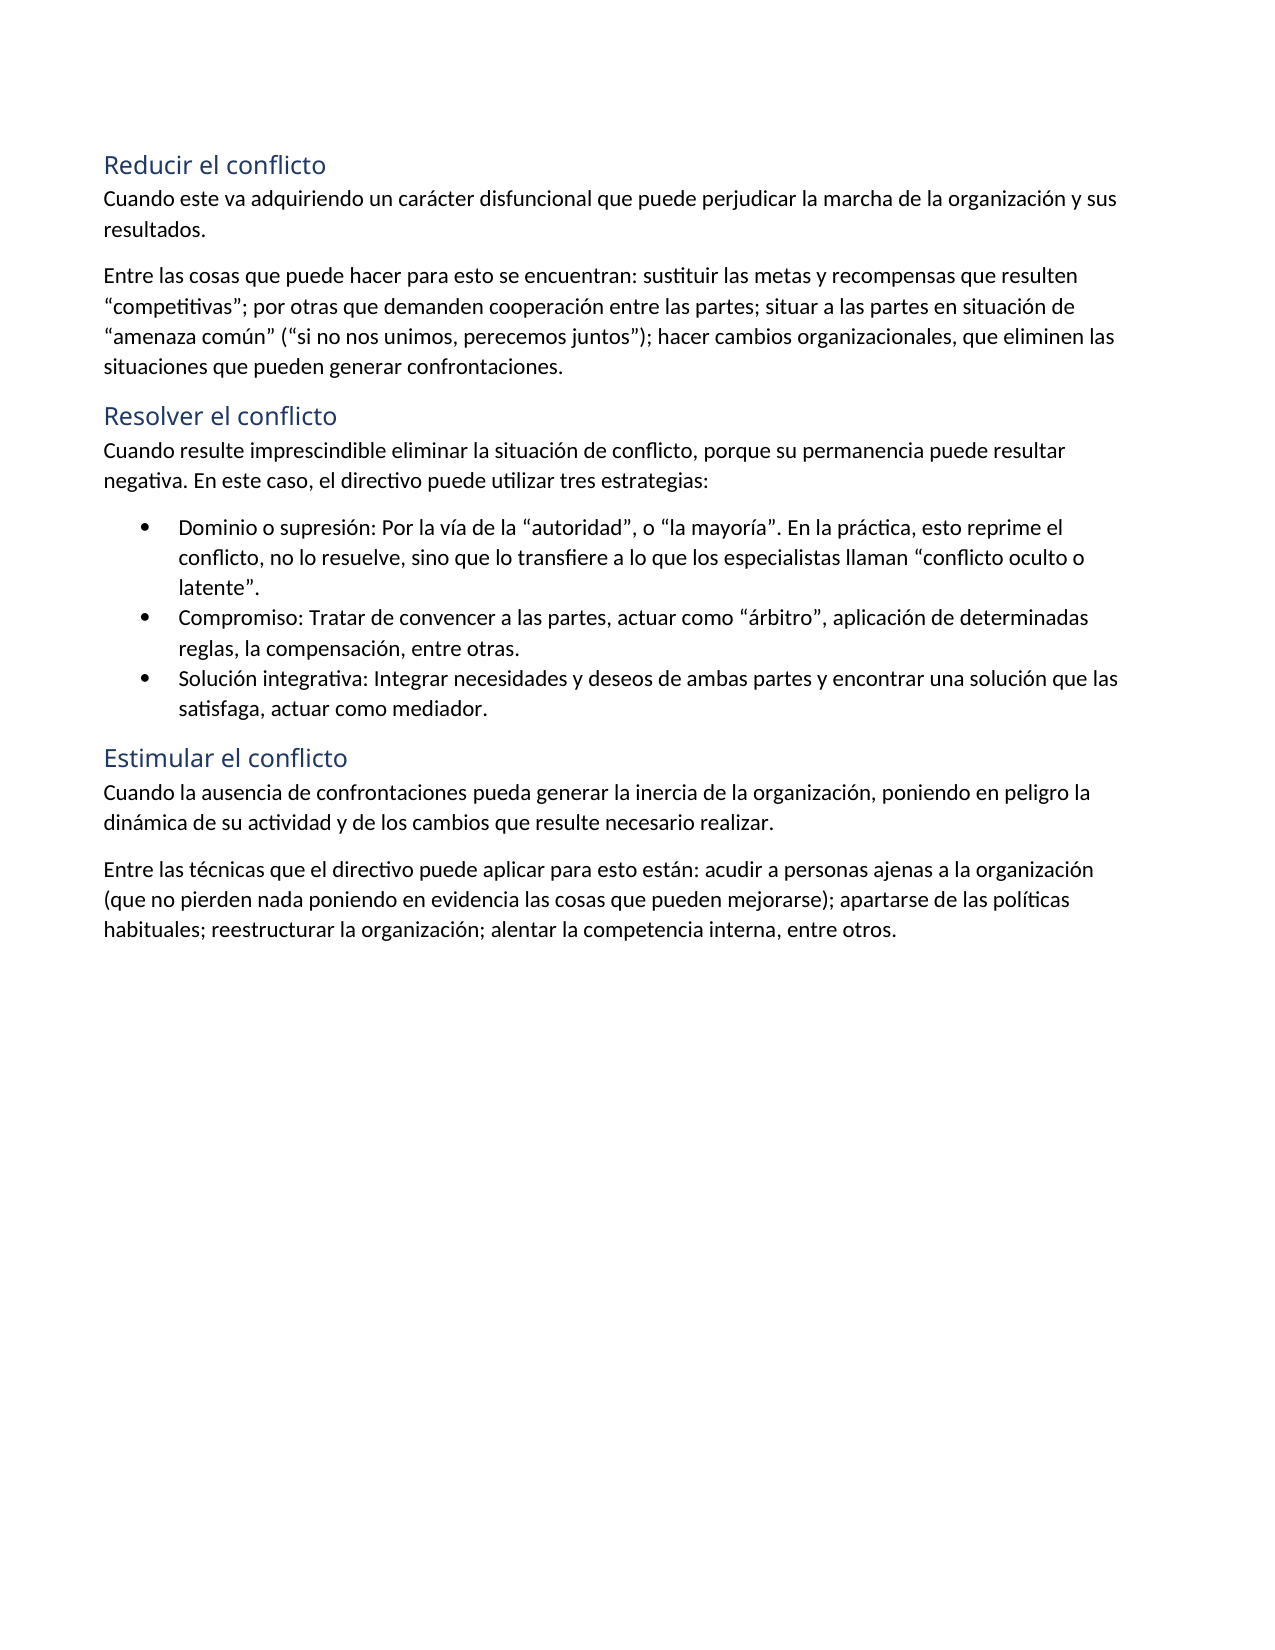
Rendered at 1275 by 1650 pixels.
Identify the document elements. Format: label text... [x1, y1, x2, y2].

text Cuando la ausencia de confrontaciones pueda generar la inercia de la organización, poniendo en peligro la dinámica de su actividad y de los cambios que resulte necesario realizar. [103, 778, 1142, 836]
subtitle Estimular el conflicto [103, 741, 1142, 775]
text Entre las cosas que puede hacer para esto se encuentran: sustituir las metas y recompensas que resulten “competitivas”; por otras que demanden cooperación entre las partes; situar a las partes en situación de “amenaza común” (“si no nos unimos, perecemos juntos”); hacer cambios organizacionales, que eliminen las situaciones que pueden generar confrontaciones. [103, 262, 1142, 380]
subtitle Resolver el conflicto [103, 399, 1142, 433]
list Dominio o supresión: Por la vía de la “autoridad”, o “la mayoría”. En la práctica, esto reprime el conflicto, no lo resuelve, sino que lo transfiere a lo que los especialistas llaman “conflicto oculto o latente”. [141, 513, 1142, 601]
subtitle Reducir el conflicto [103, 148, 1142, 182]
text Cuando este va adquiriendo un carácter disfuncional que puede perjudicar la marcha de la organización y sus resultados. [103, 184, 1142, 243]
text Cuando resulte imprescindible eliminar la situación de conflicto, porque su permanencia puede resultar negativa. En este caso, el directivo puede utilizar tres estrategias: [103, 436, 1142, 494]
list Solución integrativa: Integrar necesidades y deseos de ambas partes y encontrar una solución que las satisfaga, actuar como mediador. [141, 664, 1142, 722]
text Entre las técnicas que el directivo puede aplicar para esto están: acudir a personas ajenas a la organización (que no pierden nada poniendo en evidencia las cosas que pueden mejorarse); apartarse de las políticas habituales; reestructurar la organización; alentar la competencia interna, entre otros. [103, 855, 1142, 943]
list Compromiso: Tratar de convencer a las partes, actuar como “árbitro”, aplicación de determinadas reglas, la compensación, entre otras. [141, 603, 1142, 662]
